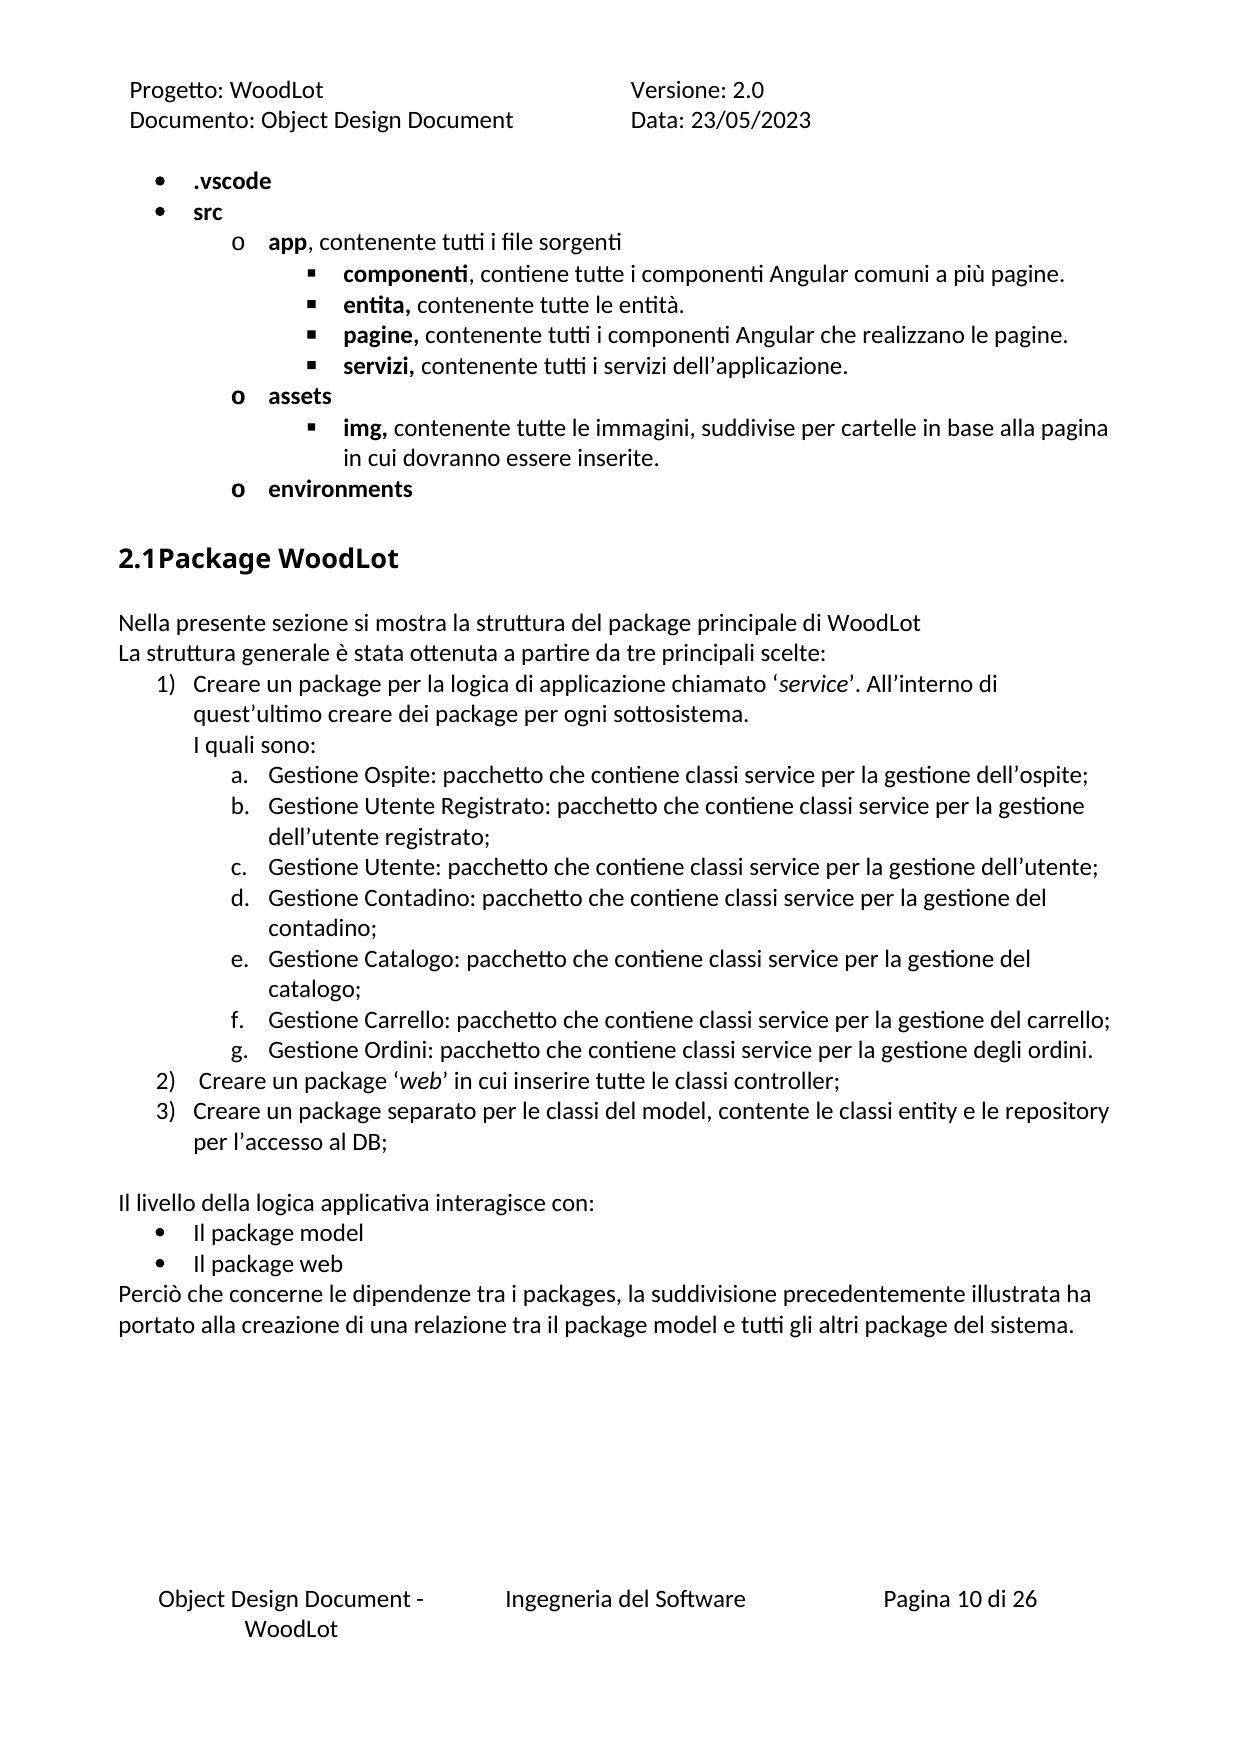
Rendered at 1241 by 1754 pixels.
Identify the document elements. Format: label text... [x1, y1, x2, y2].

text La struttura generale è stata ottenuta a partire da tre principali scelte: [118, 637, 1122, 668]
list Creare un package per la logica di applicazione chiamato ‘service’. All’interno di quest’ultimo creare dei package per ogni sottosistema. [156, 668, 1122, 729]
list pagine, contenente tutti i componenti Angular che realizzano le pagine. [306, 319, 1122, 350]
list Creare un package separato per le classi del model, contente le classi entity e le repository per l’accesso al DB; [156, 1095, 1122, 1156]
list .vscode [156, 165, 1122, 196]
list servizi, contenente tutti i servizi dell’applicazione. [306, 350, 1122, 380]
list environments [231, 473, 1122, 505]
text Perciò che concerne le dipendenze tra i packages, la suddivisione precedentemente illustrata ha portato alla creazione di una relazione tra il package model e tutti gli altri package del sistema. [118, 1278, 1122, 1339]
list Gestione Carrello: pacchetto che contiene classi service per la gestione del carrello; [231, 1004, 1122, 1034]
list Creare un package ‘web’ in cui inserire tutte le classi controller; [156, 1065, 1122, 1095]
list Gestione Catalogo: pacchetto che contiene classi service per la gestione del catalogo; [231, 943, 1122, 1004]
list app, contenente tutti i file sorgenti [231, 226, 1122, 258]
list Gestione Ordini: pacchetto che contiene classi service per la gestione degli ordini. [231, 1034, 1122, 1065]
list componenti, contiene tutte i componenti Angular comuni a più pagine. [306, 258, 1122, 289]
list img, contenente tutte le immagini, suddivise per cartelle in base alla pagina in cui dovranno essere inserite. [306, 412, 1122, 473]
list Gestione Utente Registrato: pacchetto che contiene classi service per la gestione dell’utente registrato; [231, 790, 1122, 851]
list Gestione Ospite: pacchetto che contiene classi service per la gestione dell’ospite; [231, 759, 1122, 790]
list assets [231, 380, 1122, 412]
text Nella presente sezione si mostra la struttura del package principale di WoodLot [118, 607, 1122, 637]
list Il package model [156, 1217, 1122, 1248]
text Il livello della logica applicativa interagisce con: [118, 1187, 1122, 1217]
list I quali sono: [193, 729, 1122, 759]
subtitle Package WoodLot [118, 539, 1122, 576]
list Il package web [156, 1248, 1122, 1278]
list src [156, 196, 1122, 226]
list Gestione Contadino: pacchetto che contiene classi service per la gestione del contadino; [231, 882, 1122, 943]
list entita, contenente tutte le entità. [306, 289, 1122, 319]
list Gestione Utente: pacchetto che contiene classi service per la gestione dell’utente; [231, 851, 1122, 882]
